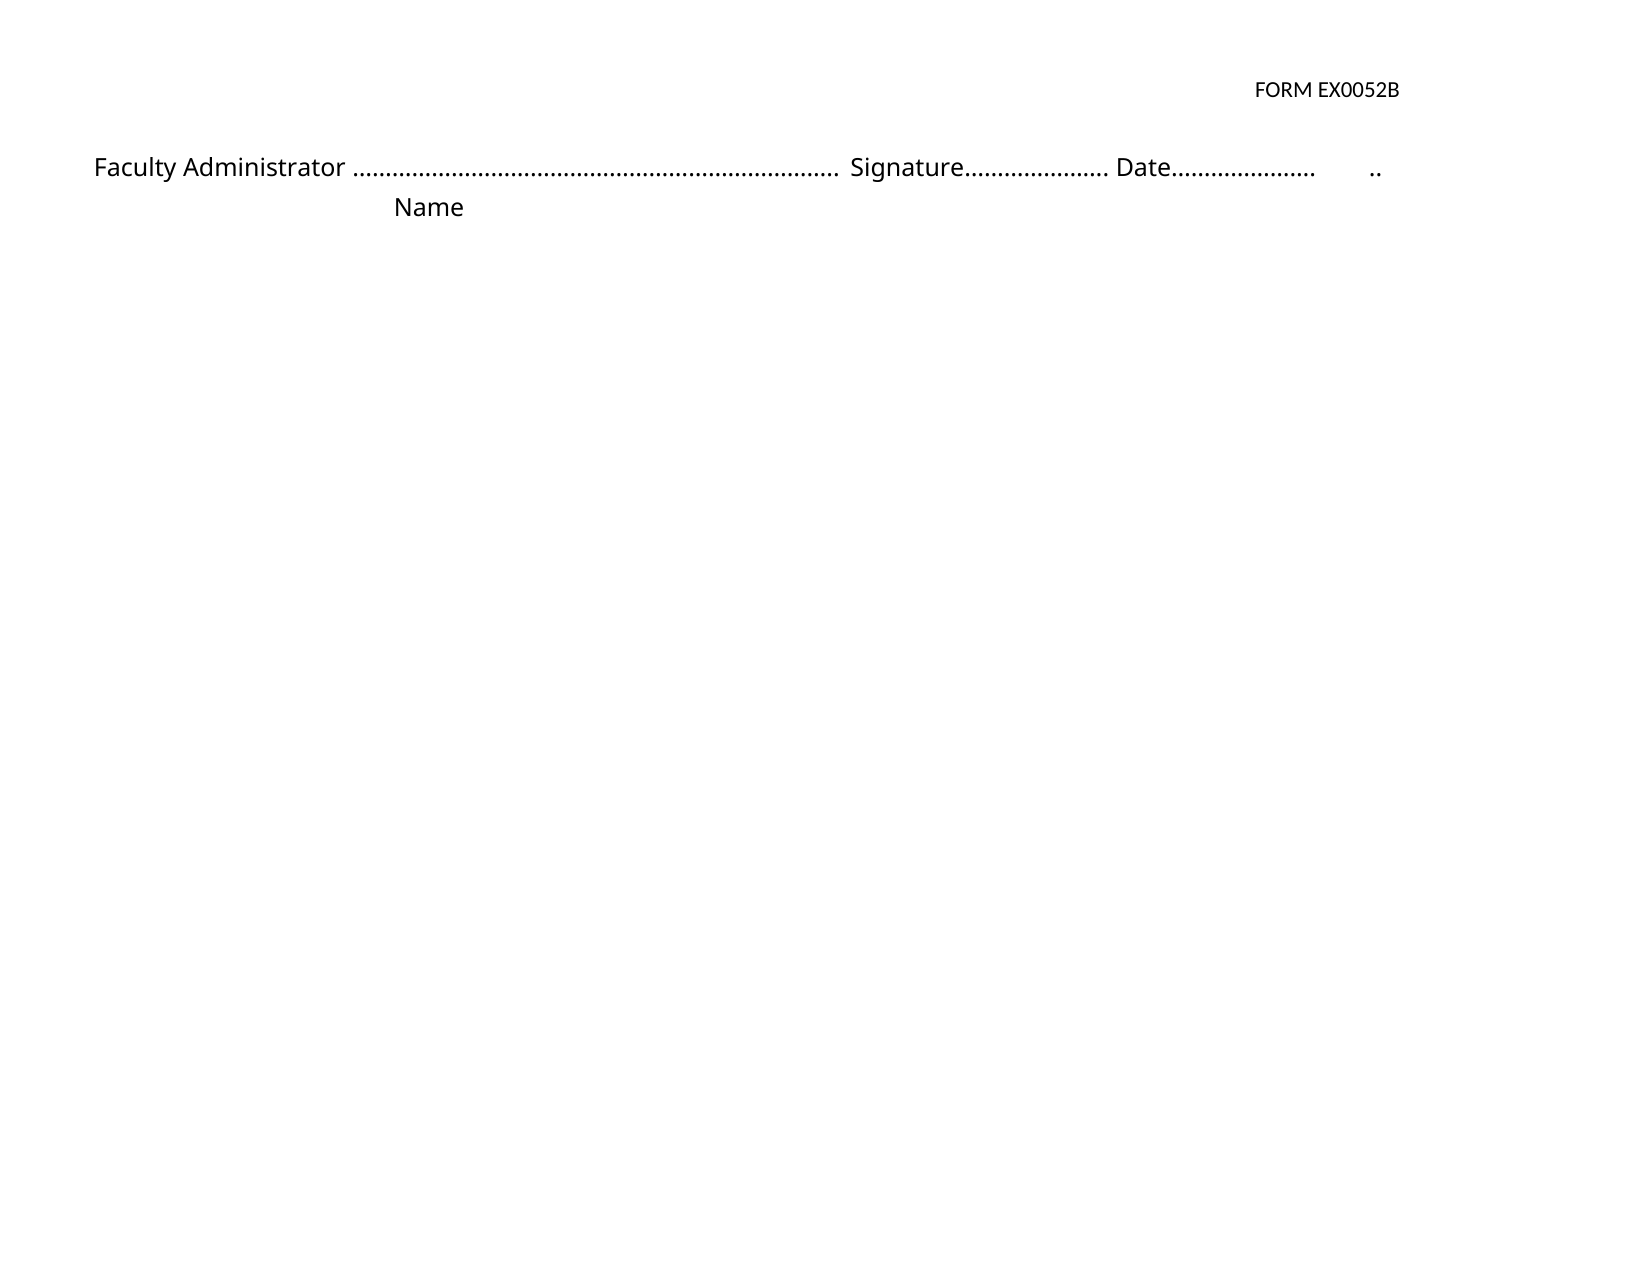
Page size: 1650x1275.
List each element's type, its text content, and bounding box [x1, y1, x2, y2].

text Faculty Administrator ……………………………………………………………….. Signature…………………. Date…………………. .. Name [94, 150, 1500, 223]
